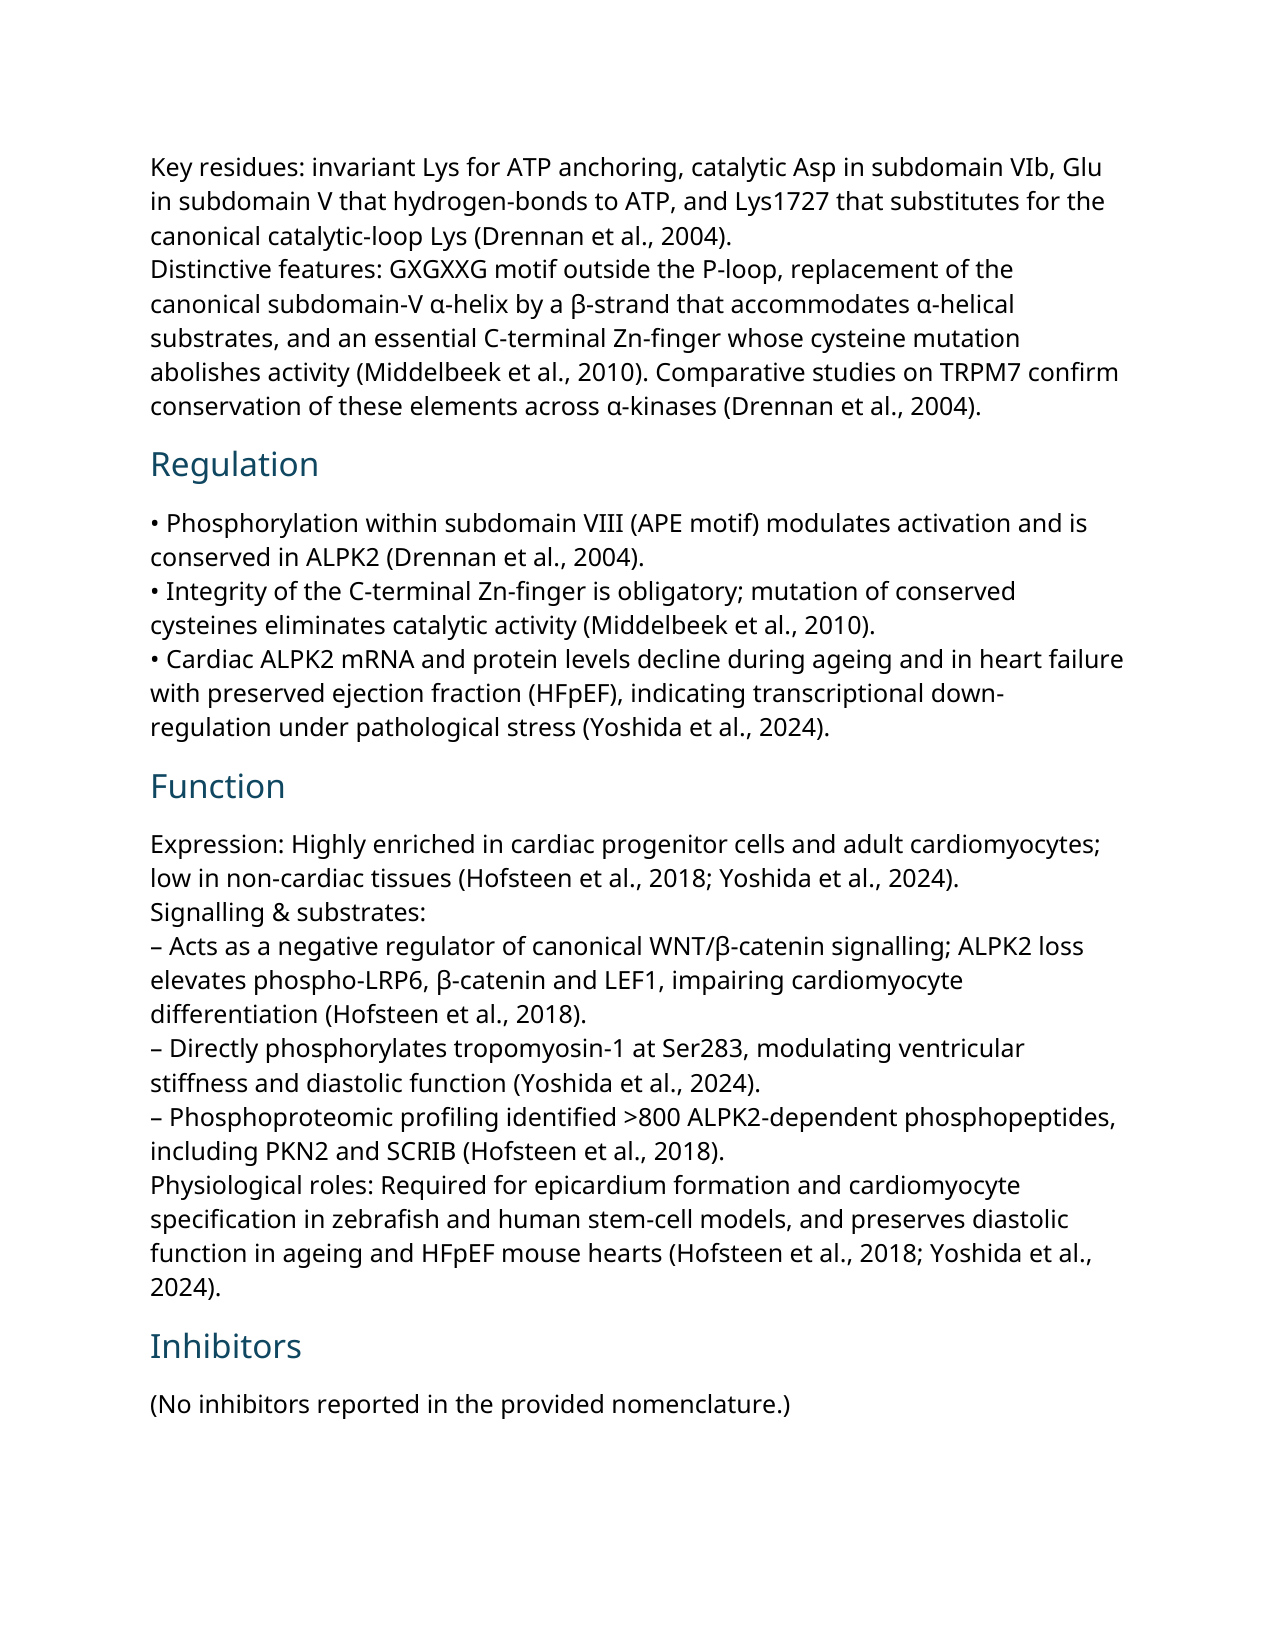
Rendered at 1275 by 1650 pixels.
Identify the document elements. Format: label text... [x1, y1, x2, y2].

subtitle Regulation [150, 441, 1125, 487]
text • Phosphorylation within subdomain VIII (APE motif) modulates activation and is conserved in ALPK2 (Drennan et al., 2004). • Integrity of the C-terminal Zn-finger is obligatory; mutation of conserved cysteines eliminates catalytic activity (Middelbeek et al., 2010). • Cardiac ALPK2 mRNA and protein levels decline during ageing and in heart failure with preserved ejection fraction (HFpEF), indicating transcriptional down-regulation under pathological stress (Yoshida et al., 2024). [150, 505, 1125, 744]
subtitle Inhibitors [150, 1322, 1125, 1368]
text (No inhibitors reported in the provided nomenclature.) [150, 1387, 1125, 1421]
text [150, 150, 1125, 422]
subtitle Function [150, 763, 1125, 808]
text Expression: Highly enriched in cardiac progenitor cells and adult cardiomyocytes; low in non-cardiac tissues (Hofsteen et al., 2018; Yoshida et al., 2024). Signalling & substrates: – Acts as a negative regulator of canonical WNT/β-catenin signalling; ALPK2 loss elevates phospho-LRP6, β-catenin and LEF1, impairing cardiomyocyte differentiation (Hofsteen et al., 2018). – Directly phosphorylates tropomyosin-1 at Ser283, modulating ventricular stiffness and diastolic function (Yoshida et al., 2024). – Phosphoproteomic profiling identified >800 ALPK2-dependent phosphopeptides, including PKN2 and SCRIB (Hofsteen et al., 2018). Physiological roles: Required for epicardium formation and cardiomyocyte specification in zebrafish and human stem-cell models, and preserves diastolic function in ageing and HFpEF mouse hearts (Hofsteen et al., 2018; Yoshida et al., 2024). [150, 827, 1125, 1304]
